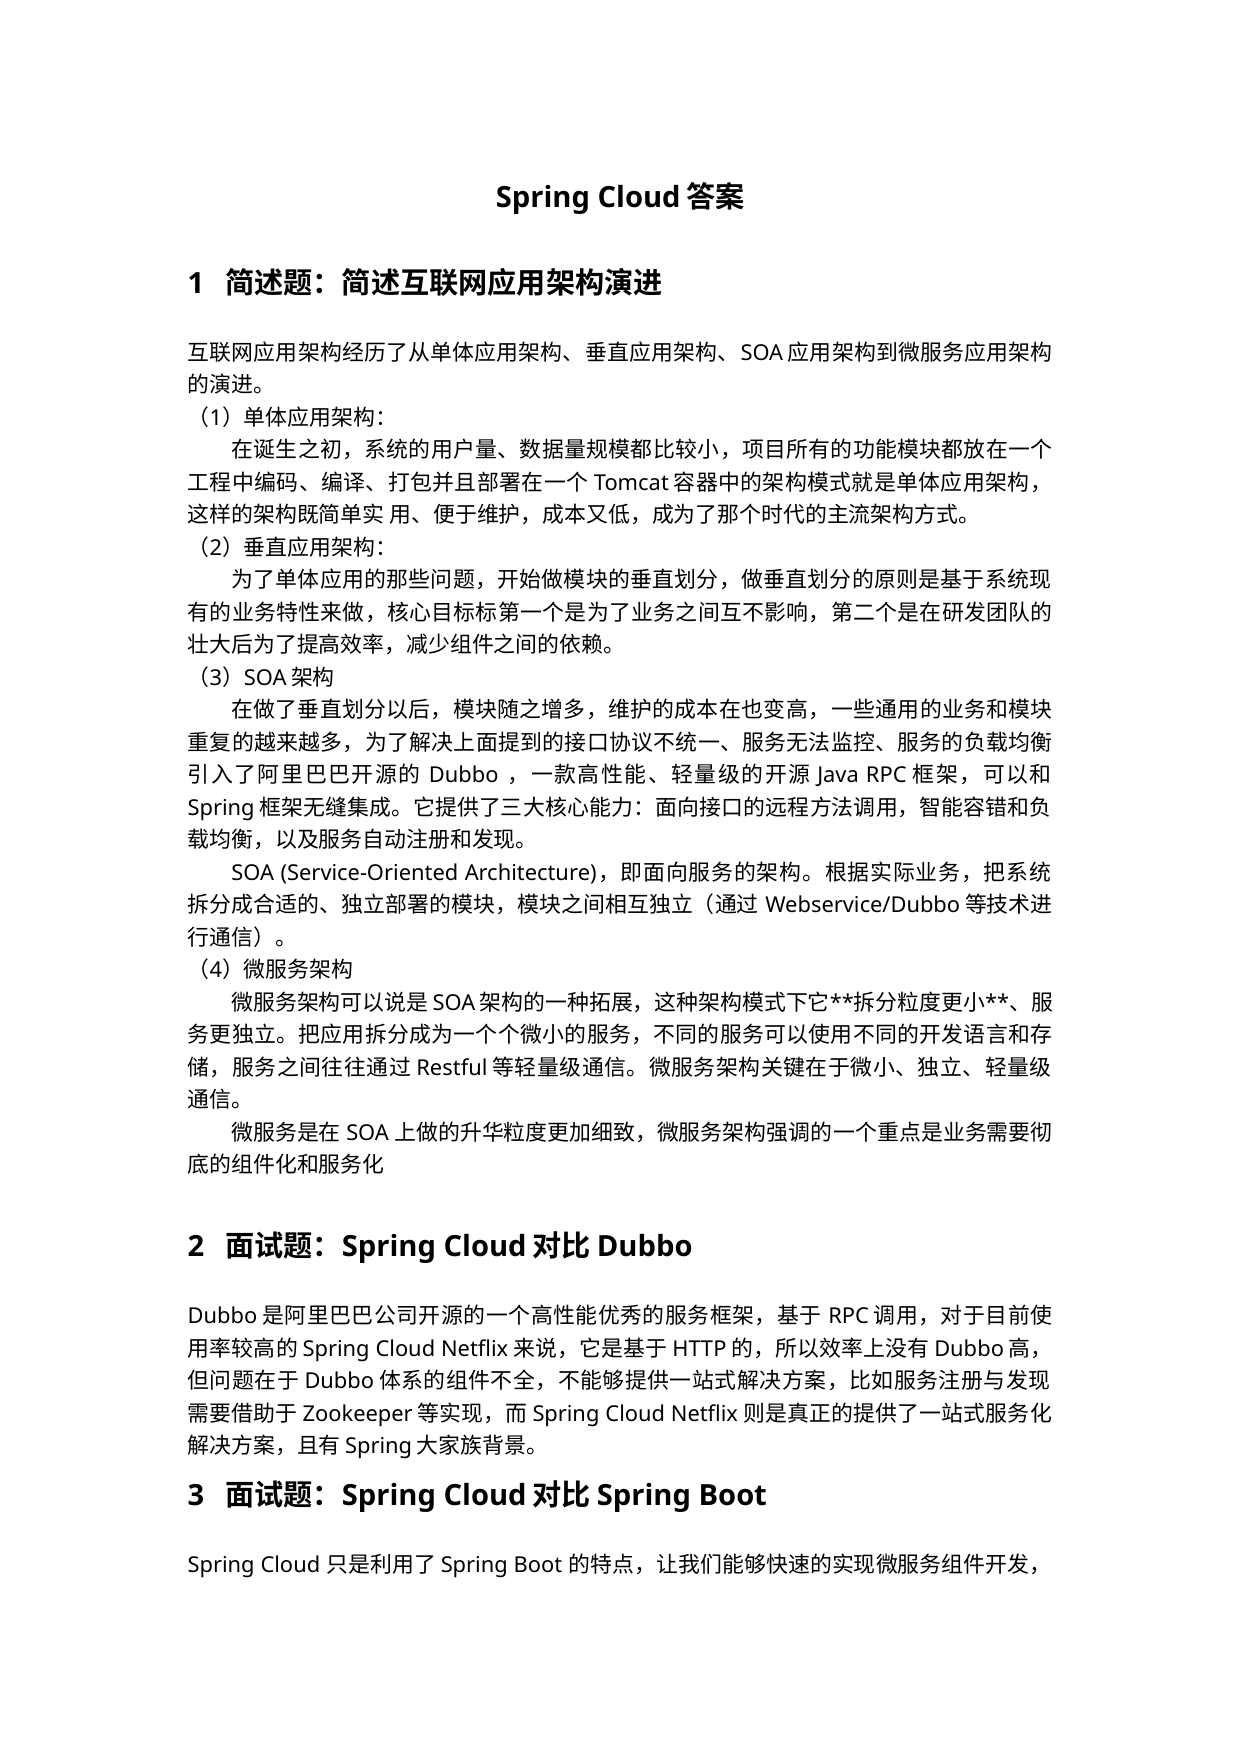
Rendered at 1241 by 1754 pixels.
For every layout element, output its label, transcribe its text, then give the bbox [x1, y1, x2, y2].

text 微服务架构可以说是SOA架构的一种拓展，这种架构模式下它**拆分粒度更小**、服务更独立。把应用拆分成为一个个微小的服务，不同的服务可以使用不同的开发语言和存储，服务之间往往通过Restful等轻量级通信。微服务架构关键在于微小、独立、轻量级通信。 [187, 984, 1053, 1114]
text SOA (Service-Oriented Architecture)，即面向服务的架构。根据实际业务，把系统拆分成合适的、独立部署的模块，模块之间相互独立（通过Webservice/Dubbo等技术进行通信）。 [187, 854, 1053, 952]
text Dubbo是阿里巴巴公司开源的一个高性能优秀的服务框架，基于RPC调用，对于目前使用率较高的Spring Cloud Netflix来说，它是基于HTTP的，所以效率上没有Dubbo高，但问题在于Dubbo体系的组件不全，不能够提供一站式解决方案，比如服务注册与发现需要借助于Zookeeper等实现，而Spring Cloud Netflix则是真正的提供了一站式服务化解决方案，且有Spring大家族背景。 [187, 1298, 1053, 1460]
text ​ 在做了垂直划分以后，模块随之增多，维护的成本在也变⾼，⼀些通⽤的业务和模块重复的越来越多，为了解决上⾯提到的接⼝协议不统⼀、服务⽆法监控、服务的负载均衡，引⼊了阿⾥巴巴开源的 Dubbo ，⼀款⾼性能、轻量级的开源Java RPC框架，可以和Spring框架无缝集成。它提供了三⼤核⼼能⼒：⾯向接⼝的远程⽅法调⽤，智能容错和负载均衡，以及服务⾃动注册和发现。 [187, 692, 1053, 854]
text 在诞⽣之初，系统的⽤户量、数据量规模都⽐较⼩，项目所有的功能模块都放在一个工程中编码、编译、打包并且部署在一个Tomcat容器中的架构模式就是单体应用架构，这样的架构既简单实 ⽤、便于维护，成本⼜低，成为了那个时代的主流架构⽅式。 [187, 432, 1053, 529]
text （4）微服务架构 [187, 952, 1053, 984]
subtitle 简述题：简述互联网应用架构演进 [187, 248, 1053, 313]
text （2）垂直应用架构： [187, 529, 1053, 562]
text 微服务是在 SOA 上做的升华粒度更加细致，微服务架构强调的⼀个重点是业务需要彻底的组件化和服务化 [187, 1114, 1053, 1179]
subtitle 面试题：Spring Cloud对比Spring Boot [187, 1460, 1053, 1525]
text （3）SOA架构 [187, 659, 1053, 692]
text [187, 1547, 1053, 1579]
text 为了单体应用的那些问题，开始做模块的垂直划分，做垂直划分的原则是基于系统现有的业务特性来做，核心目标标第⼀个是为了业务之间互不影响，第⼆个是在研发团队的壮⼤后为了提⾼效率，减少组件之间的依赖。 [187, 562, 1053, 659]
subtitle Spring Cloud答案 [187, 162, 1053, 227]
subtitle 面试题：Spring Cloud对比Dubbo [187, 1212, 1053, 1277]
text （1）单体应用架构： [187, 399, 1053, 432]
text 互联网应用架构经历了从单体应用架构、垂直应用架构、SOA应用架构到微服务应用架构的演进。 [187, 334, 1053, 399]
